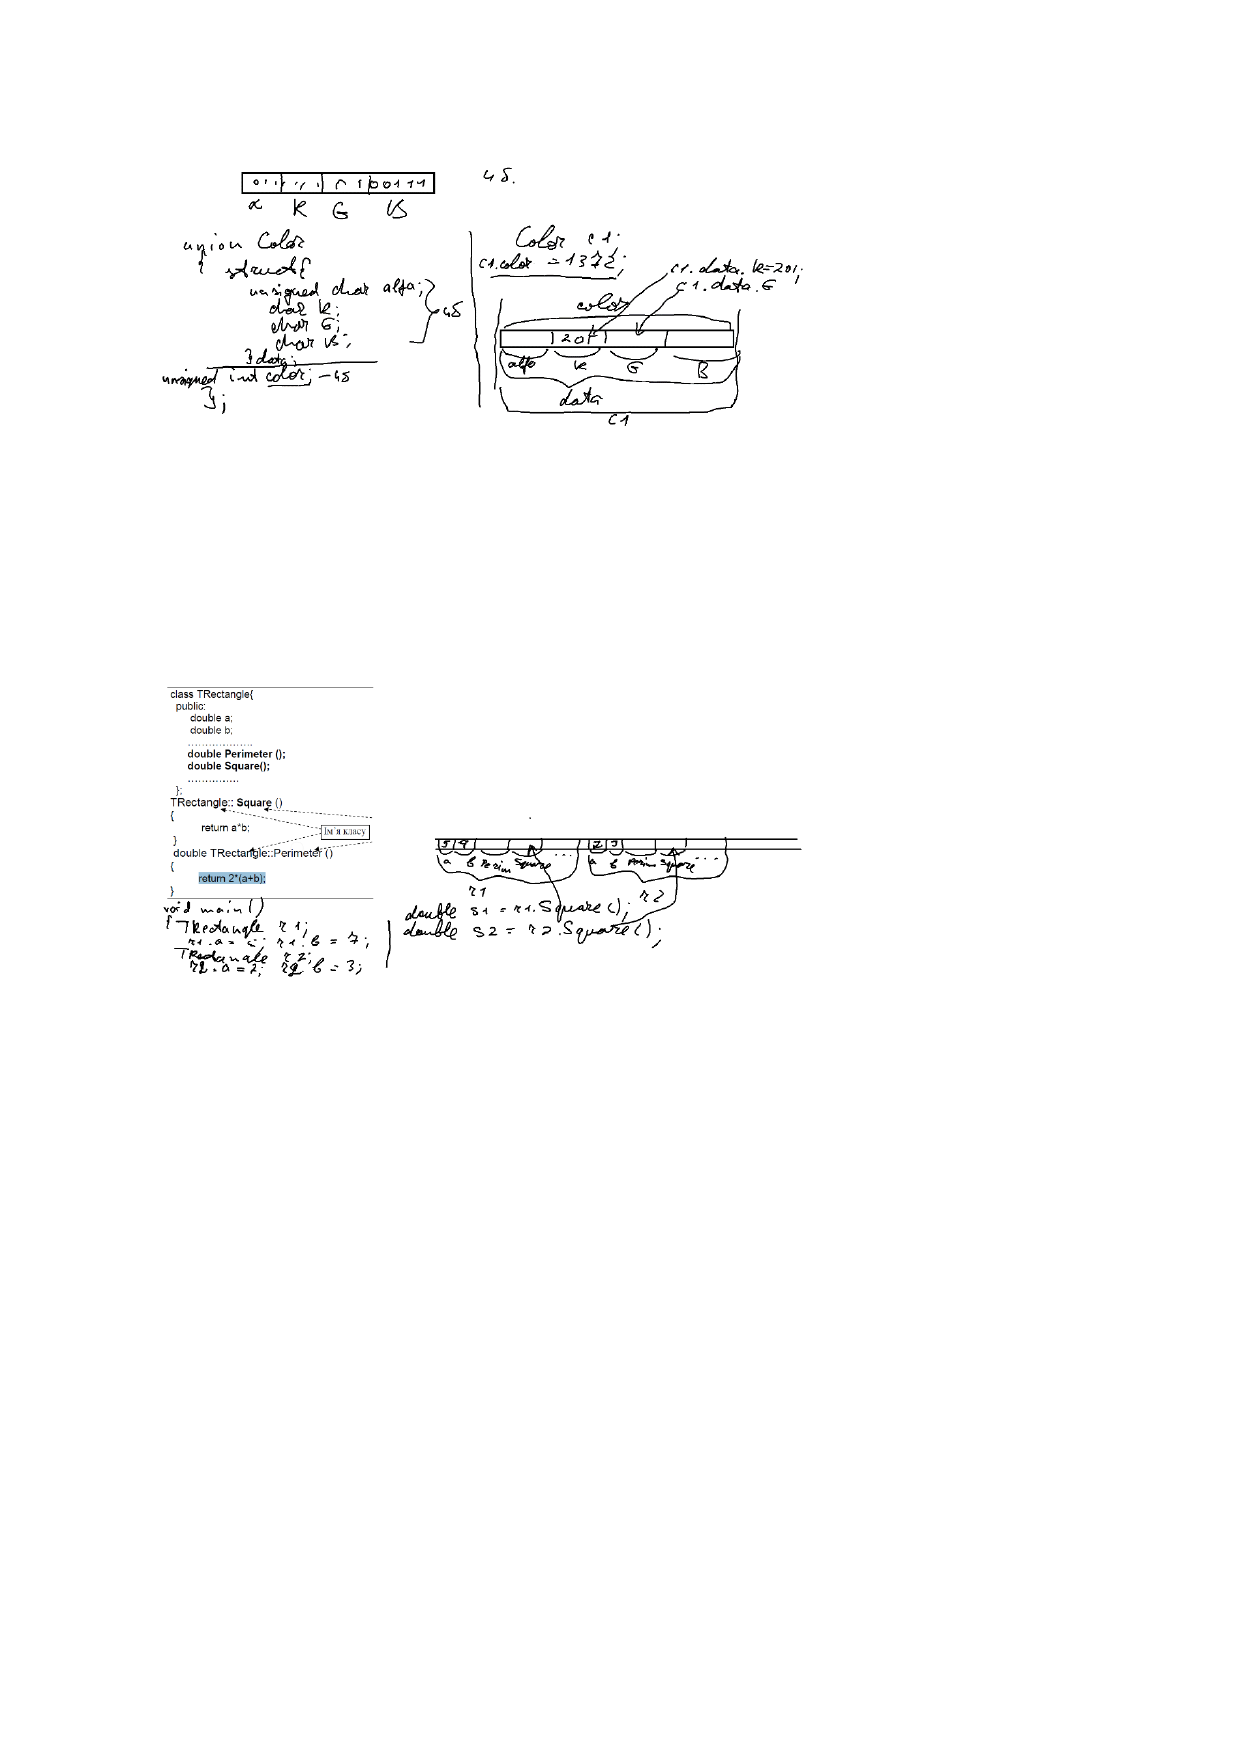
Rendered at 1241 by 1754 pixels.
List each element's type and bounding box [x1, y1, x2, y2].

picture [150, 150, 1089, 663]
picture [150, 681, 1089, 1194]
